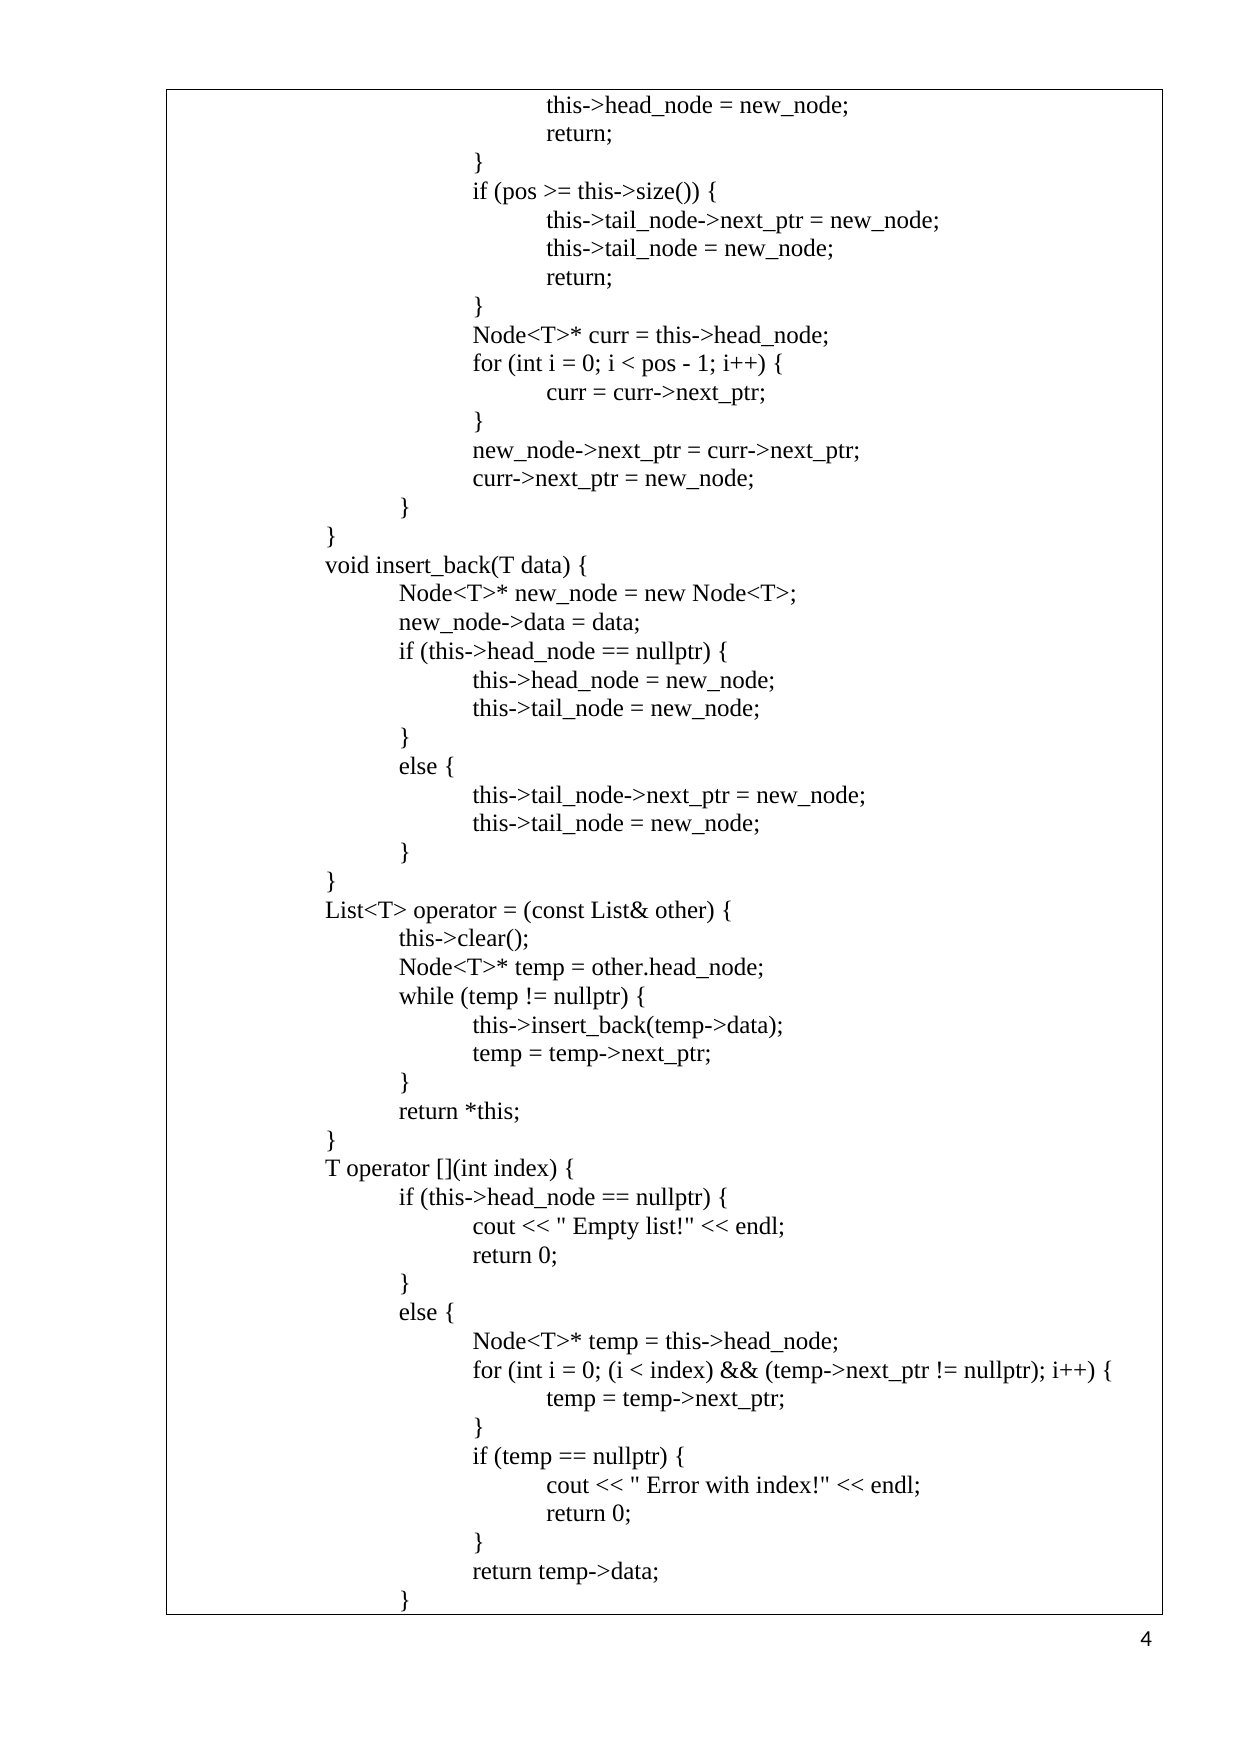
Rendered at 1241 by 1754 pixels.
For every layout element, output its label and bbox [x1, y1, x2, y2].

table_header [167, 90, 1162, 1613]
